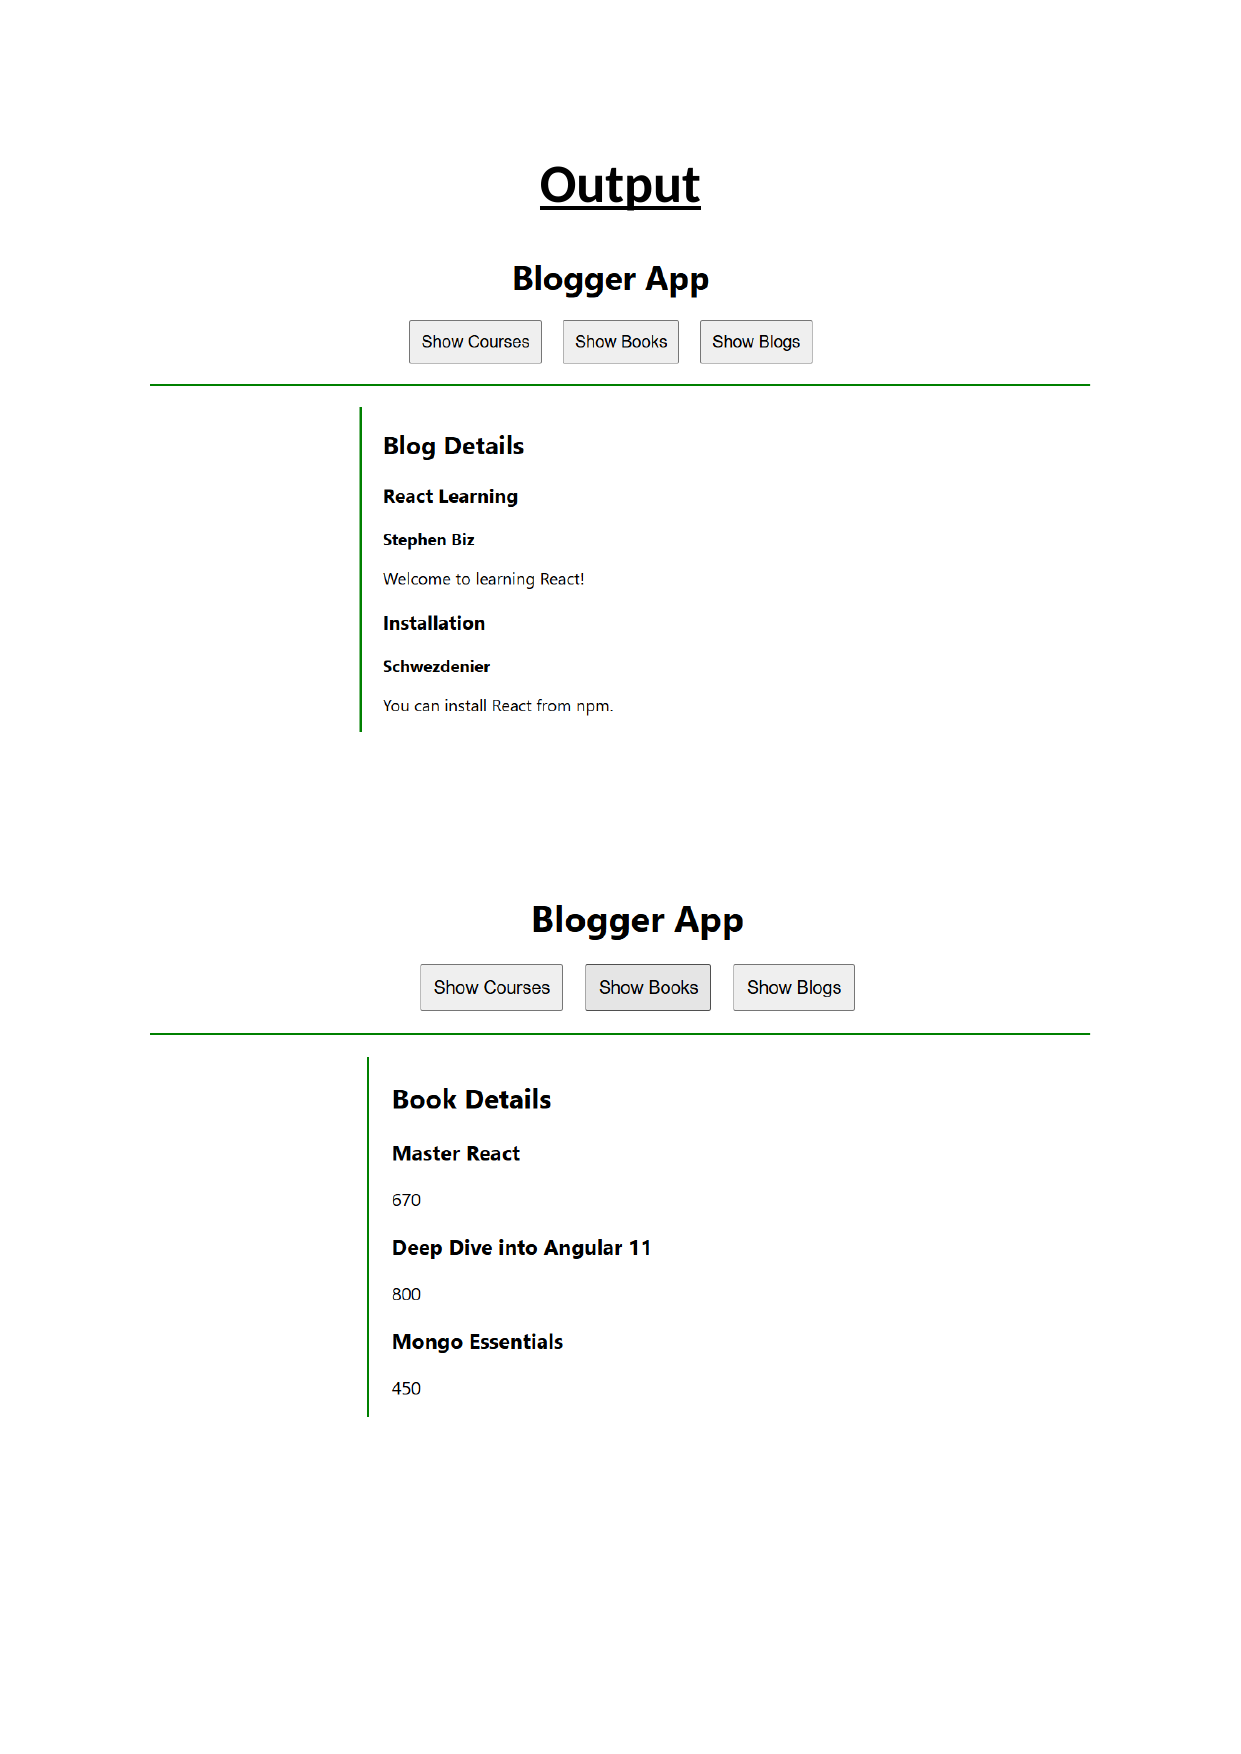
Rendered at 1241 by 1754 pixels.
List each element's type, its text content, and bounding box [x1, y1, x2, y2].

picture [150, 875, 1091, 1550]
picture [150, 238, 1091, 857]
text Output [150, 150, 1090, 216]
